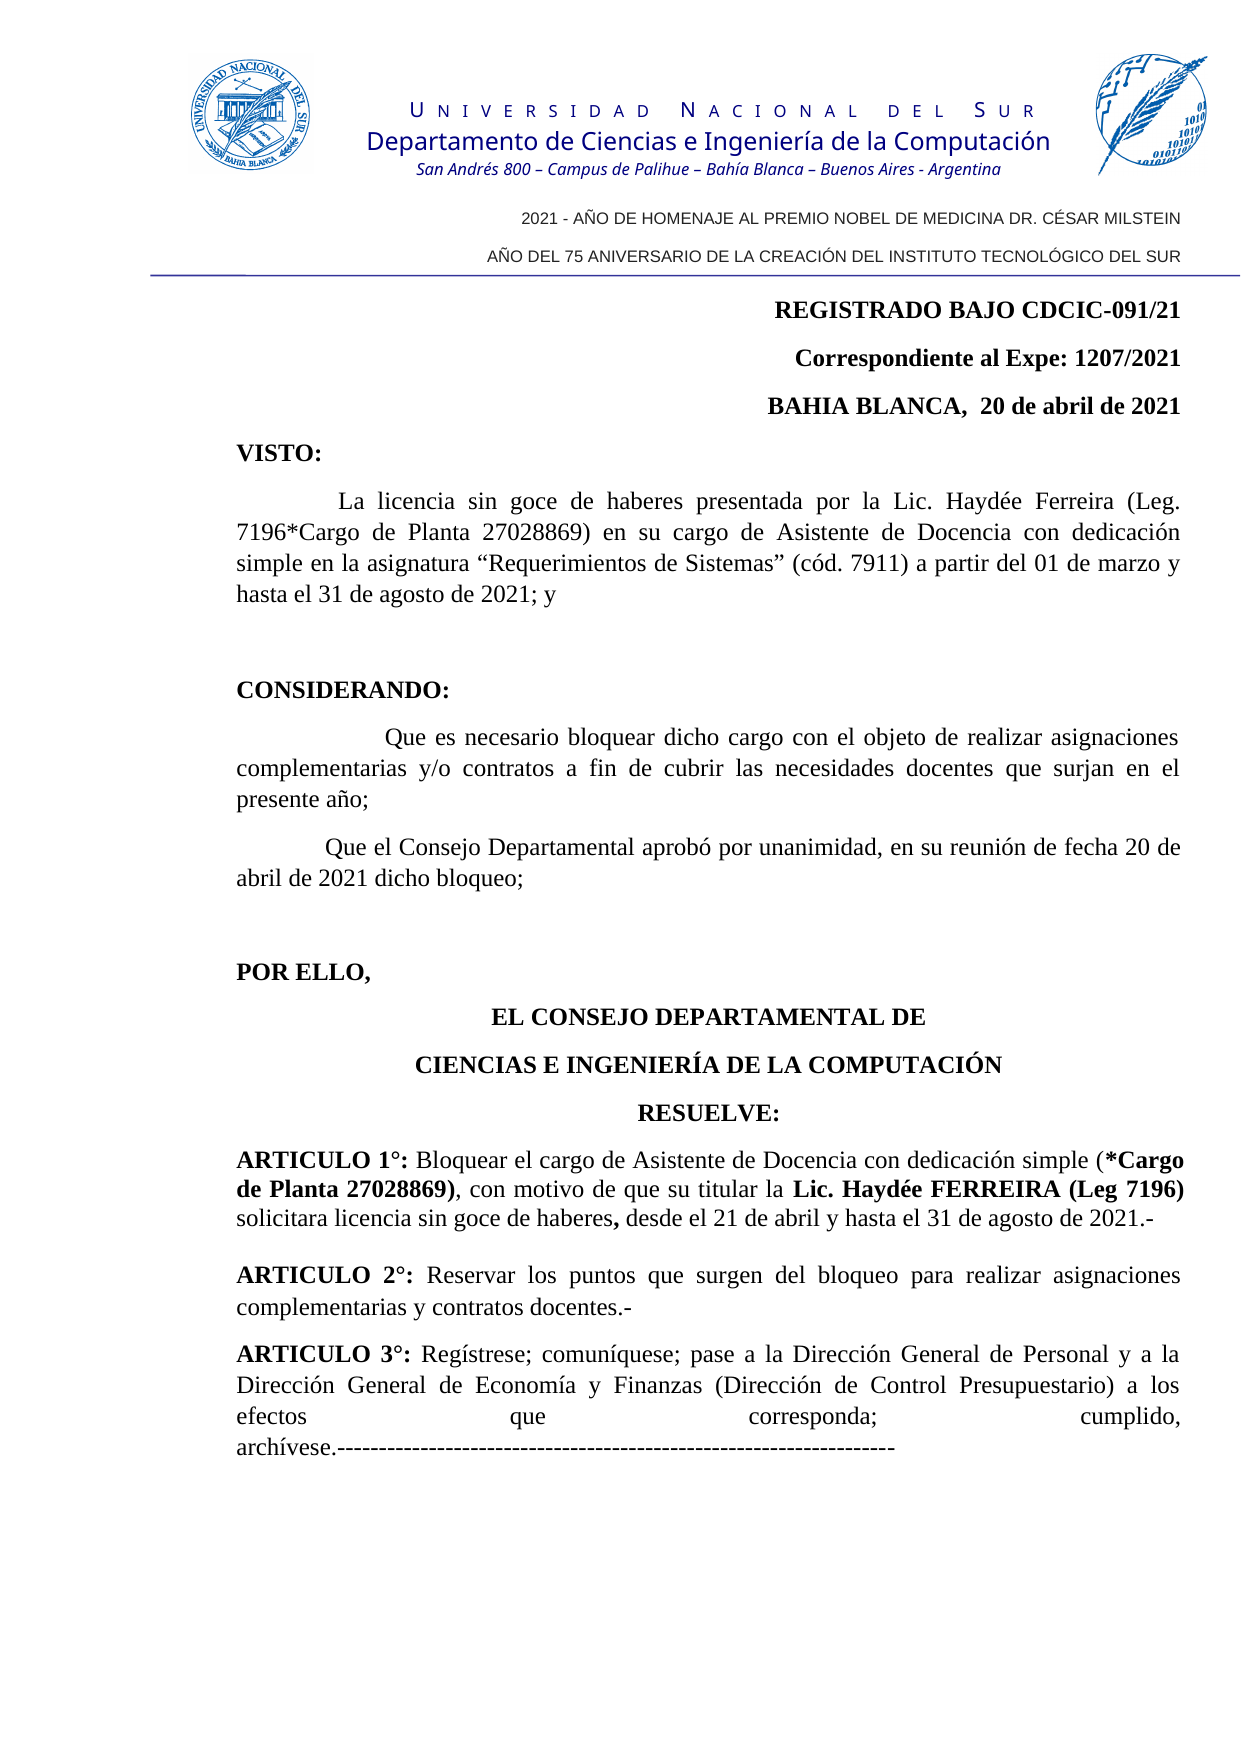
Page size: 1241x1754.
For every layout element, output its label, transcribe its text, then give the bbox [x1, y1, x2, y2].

text Que es necesario bloquear dicho cargo con el objeto de realizar asignaciones complementarias y/o contratos a fin de cubrir las necesidades docentes que surjan en el presente año; [236, 722, 1181, 813]
text Que el Consejo Departamental aprobó por unanimidad, en su reunión de fecha 20 de abril de 2021 dicho bloqueo; [236, 832, 1181, 892]
text POR ELLO, [236, 959, 1181, 986]
text Correspondiente al Expe: 1207/2021 [236, 343, 1181, 372]
text ARTICULO 1°: Bloquear el cargo de Asistente de Docencia con dedicación simple (*Cargo de Planta 27028869), con motivo de que su titular la Lic. Haydée FERREIRA (Leg 7196) solicitara licencia sin goce de haberes, desde el 21 de abril y hasta el 31 de agosto de 2021.- [236, 1146, 1184, 1232]
text BAHIA BLANCA, 20 de abril de 2021 [236, 391, 1181, 419]
text CONSIDERANDO: [236, 675, 1181, 703]
text ARTICULO 3°: Regístrese; comuníquese; pase a la Dirección General de Personal y a la Dirección General de Economía y Finanzas (Dirección de Control Presupuestario) a los efectos que corresponda; cumplido, archívese.------------------------------------------------------------------- [236, 1339, 1181, 1461]
text VISTO: [236, 438, 1181, 467]
text RESUELVE: [236, 1098, 1181, 1127]
text La licencia sin goce de haberes presentada por la Lic. Haydée Ferreira (Leg. 7196*Cargo de Planta 27028869) en su cargo de Asistente de Docencia con dedicación simple en la asignatura “Requerimientos de Sistemas” (cód. 7911) a partir del 01 de marzo y hasta el 31 de agosto de 2021; y [236, 486, 1181, 608]
picture [187, 53, 315, 174]
text EL CONSEJO DEPARTAMENTAL DE [236, 1002, 1181, 1031]
text CIENCIAS E INGENIERÍA DE LA COMPUTACIÓN [236, 1050, 1181, 1079]
picture [1095, 53, 1209, 176]
text REGISTRADO BAJO CDCIC-091/21 [236, 295, 1181, 324]
text ARTICULO 2°: Reservar los puntos que surgen del bloqueo para realizar asignaciones complementarias y contratos docentes.- [236, 1261, 1181, 1320]
